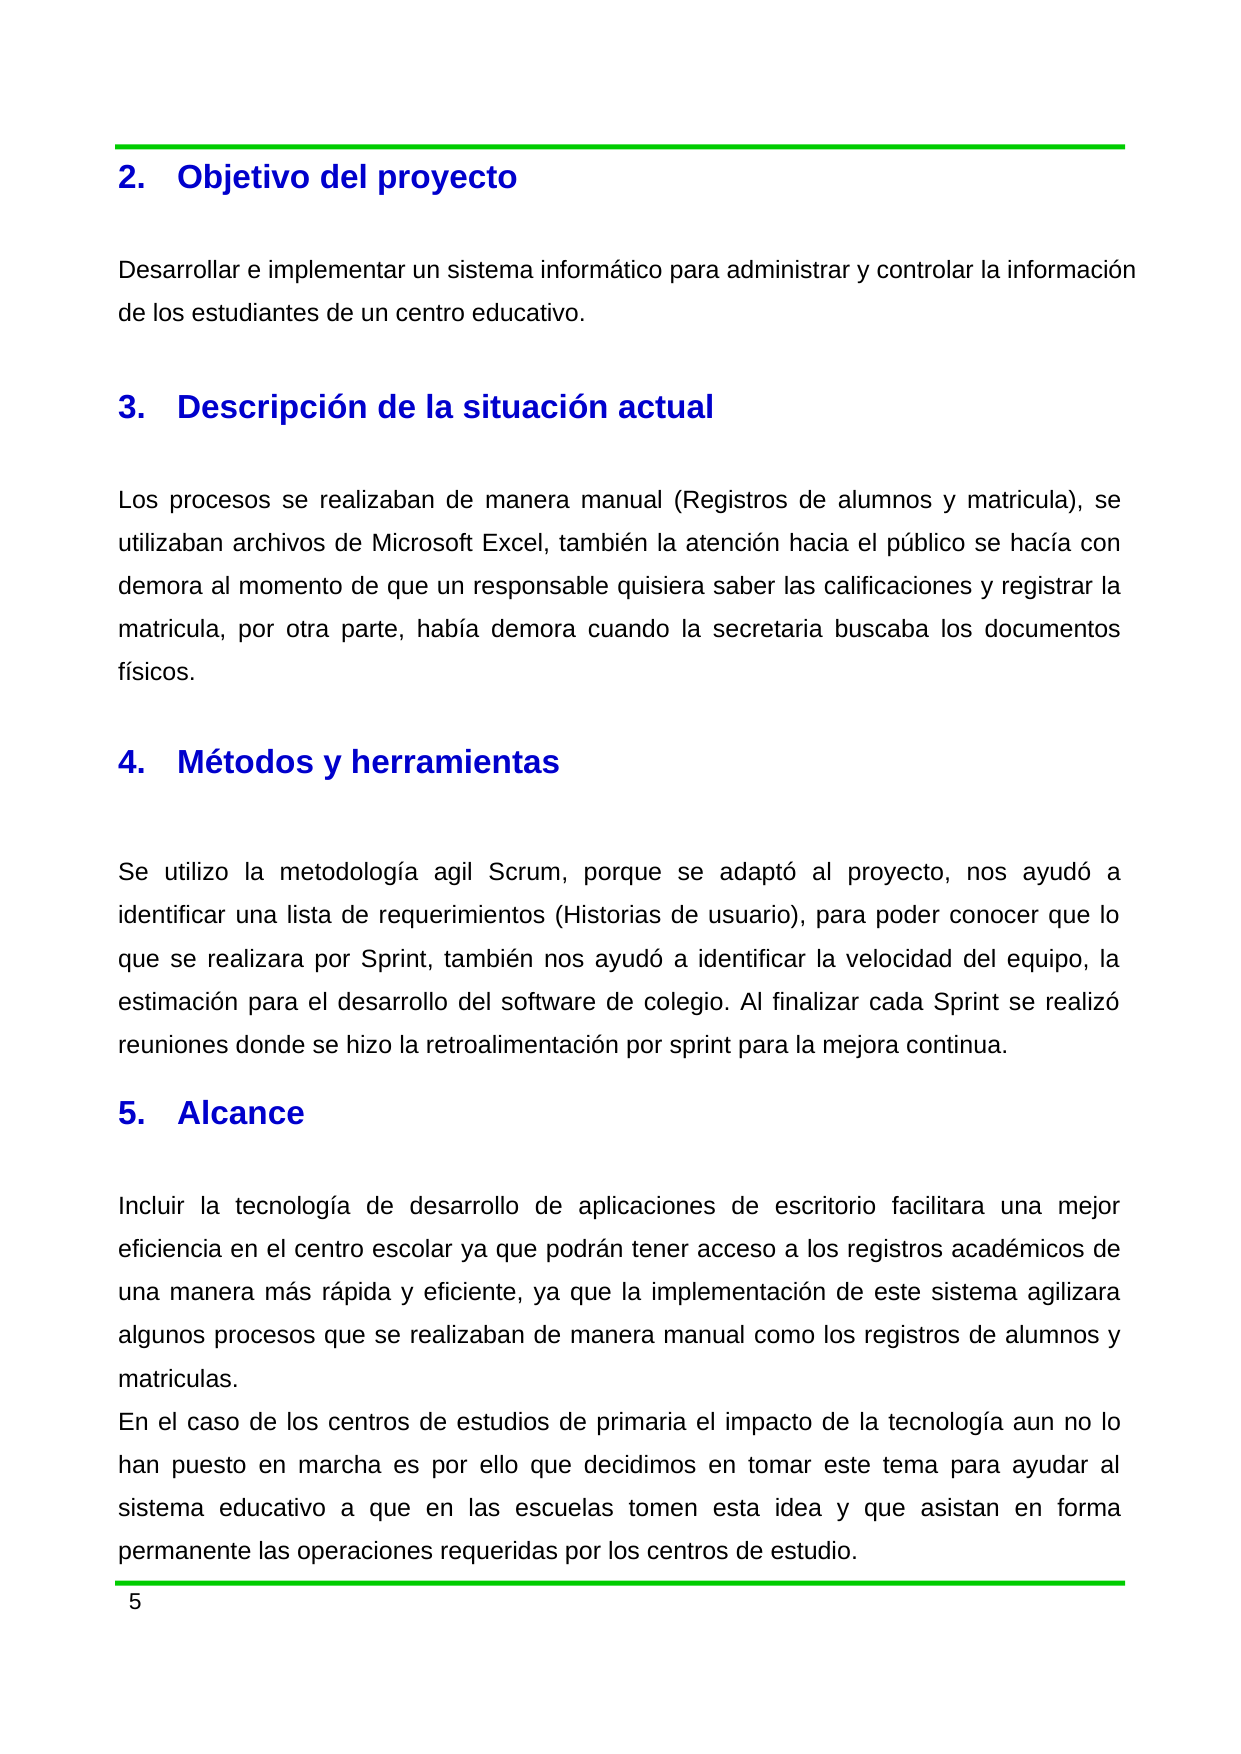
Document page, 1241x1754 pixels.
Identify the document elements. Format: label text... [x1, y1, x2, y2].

text Incluir la tecnología de desarrollo de aplicaciones de escritorio facilitara una mejor eficiencia en el centro escolar ya que podrán tener acceso a los registros académicos de una manera más rápida y eficiente, ya que la implementación de este sistema agilizara algunos procesos que se realizaban de manera manual como los registros de alumnos y matriculas. [118, 1191, 1123, 1392]
text Se utilizo la metodología agil Scrum, porque se adaptó al proyecto, nos ayudó a identificar una lista de requerimientos (Historias de usuario), para poder conocer que lo que se realizara por Sprint, también nos ayudó a identificar la velocidad del equipo, la estimación para el desarrollo del software de colegio. Al finalizar cada Sprint se realizó reuniones donde se hizo la retroalimentación por sprint para la mejora continua. [118, 857, 1122, 1058]
subtitle Objetivo del proyecto [118, 157, 1138, 196]
text En el caso de los centros de estudios de primaria el impacto de la tecnología aun no lo han puesto en marcha es por ello que decidimos en tomar este tema para ayudar al sistema educativo a que en las escuelas tomen esta idea y que asistan en forma permanente las operaciones requeridas por los centros de estudio. [118, 1407, 1123, 1565]
text Los procesos se realizaban de manera manual (Registros de alumnos y matricula), se utilizaban archivos de Microsoft Excel, también la atención hacia el público se hacía con demora al momento de que un responsable quisiera saber las calificaciones y registrar la matricula, por otra parte, había demora cuando la secretaria buscaba los documentos físicos. [118, 484, 1122, 686]
text Desarrollar e implementar un sistema informático para administrar y controlar la información de los estudiantes de un centro educativo. [118, 255, 1138, 327]
subtitle Alcance [118, 1093, 1138, 1132]
subtitle Métodos y herramientas [118, 742, 1138, 780]
subtitle Descripción de la situación actual [118, 387, 1138, 425]
